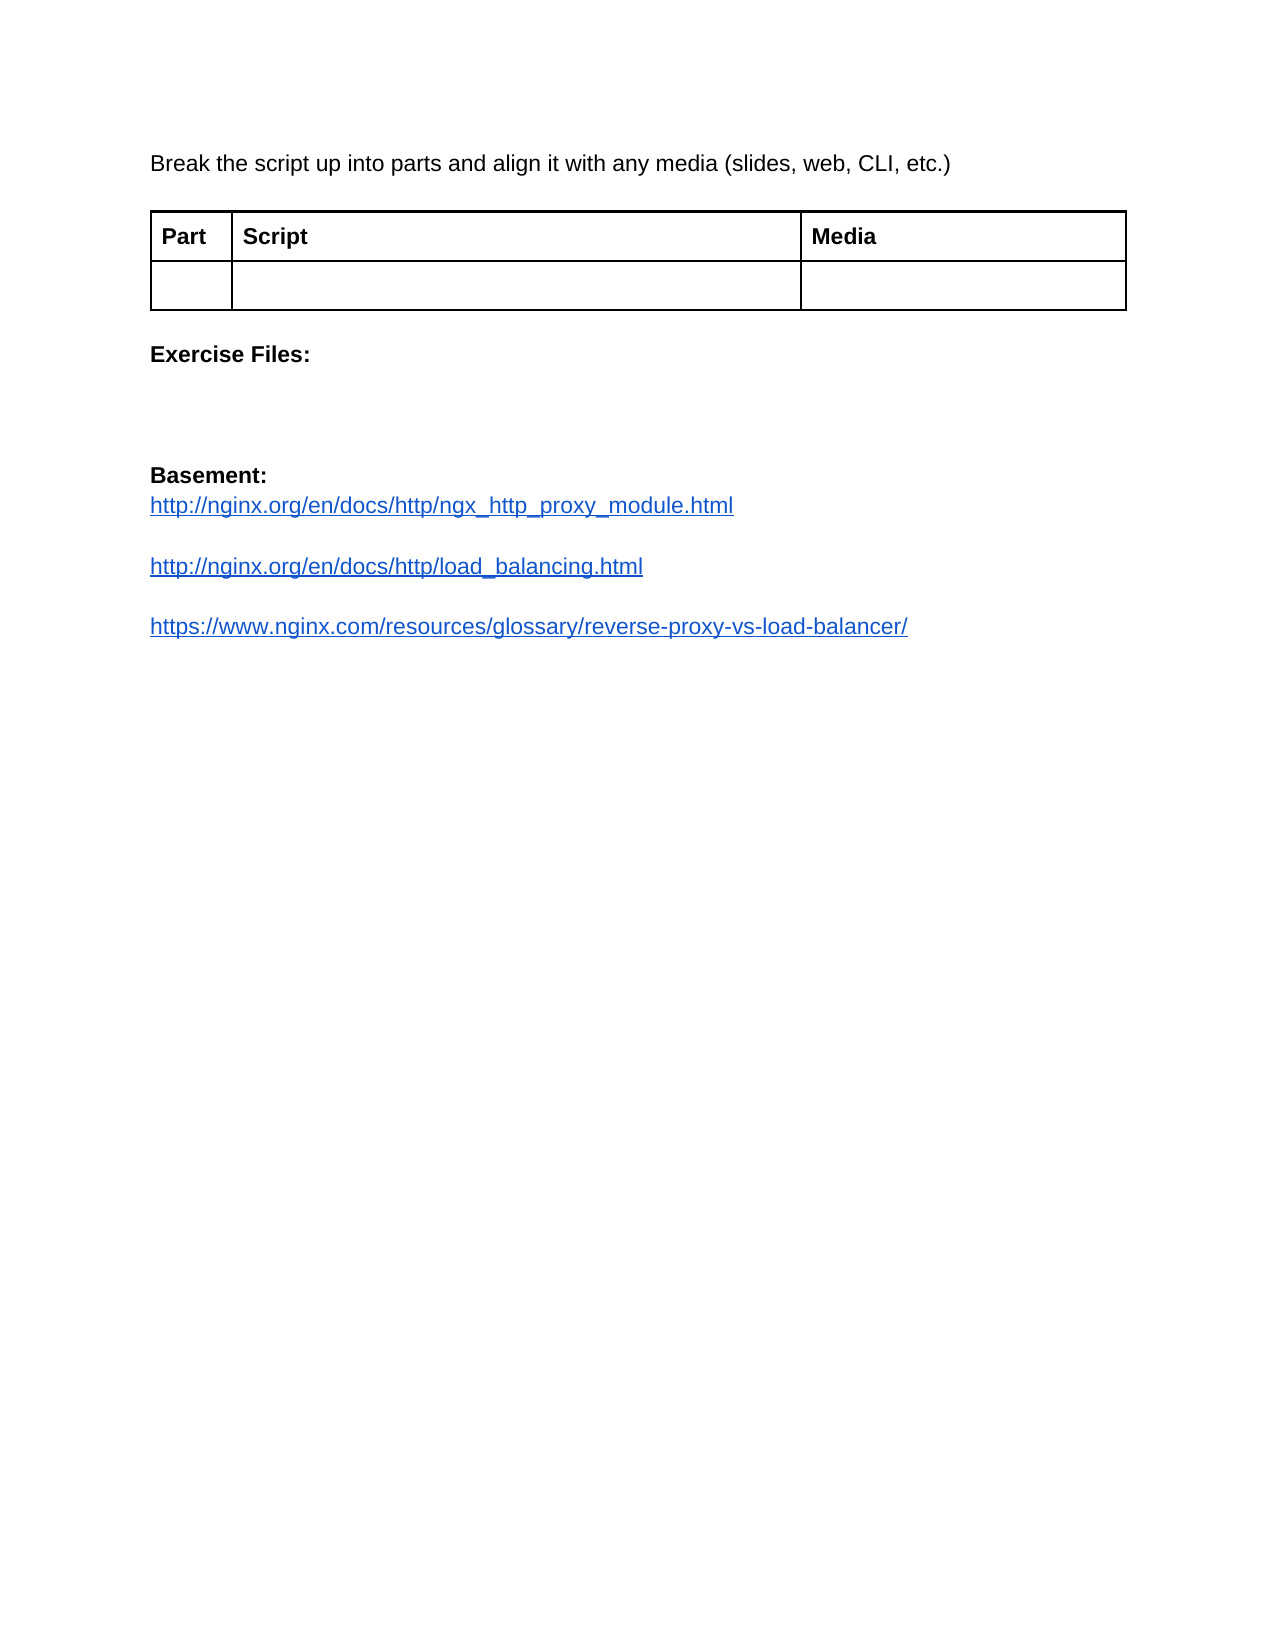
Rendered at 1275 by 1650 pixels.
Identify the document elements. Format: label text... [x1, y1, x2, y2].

table_header Media [802, 213, 1125, 260]
table_header Part [152, 213, 231, 260]
table_cell [233, 262, 800, 309]
table_cell [802, 262, 1125, 309]
text Exercise Files: [150, 341, 1125, 368]
text https://www.nginx.com/resources/glossary/reverse-proxy-vs-load-balancer/ [150, 613, 1125, 639]
table_header Script [233, 213, 800, 260]
text http://nginx.org/en/docs/http/load_balancing.html [150, 553, 1125, 579]
table_cell [152, 262, 231, 309]
text Basement: [150, 462, 1125, 488]
text Break the script up into parts and align it with any media (slides, web, CLI, etc.) [150, 150, 1125, 176]
text http://nginx.org/en/docs/http/ngx_http_proxy_module.html [150, 492, 1125, 519]
